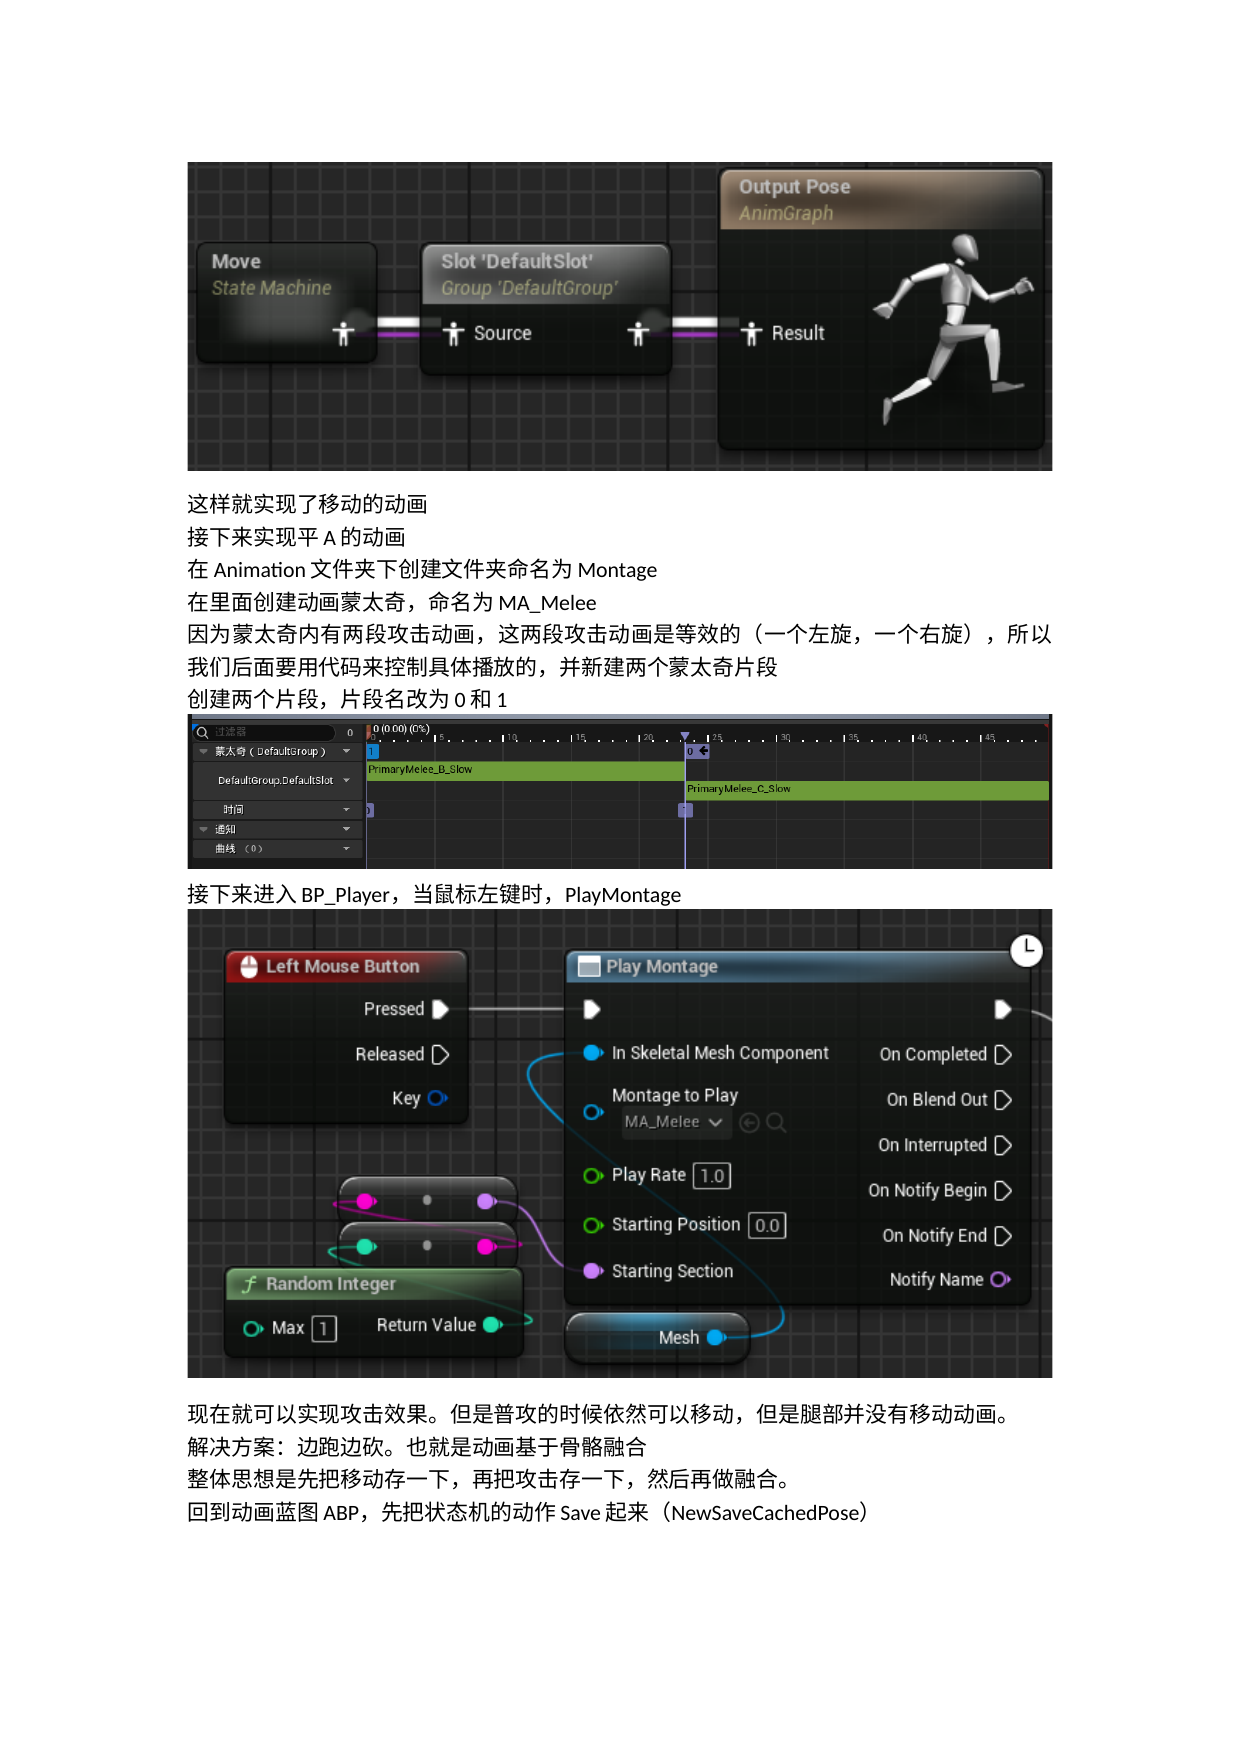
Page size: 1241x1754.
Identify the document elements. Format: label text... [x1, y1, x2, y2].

picture [187, 909, 1053, 1378]
text 因为蒙太奇内有两段攻击动画，这两段攻击动画是等效的（一个左旋，一个右旋），所以我们后面要用代码来控制具体播放的，并新建两个蒙太奇片段 [187, 617, 1053, 682]
picture [187, 714, 1053, 869]
text 这样就实现了移动的动画 [187, 487, 1053, 519]
text 创建两个片段，片段名改为0和1 [187, 682, 1053, 714]
text 在Animation文件夹下创建文件夹命名为Montage [187, 552, 1053, 584]
text 解决方案：边跑边砍。也就是动画基于骨骼融合 [187, 1429, 1053, 1462]
text 现在就可以实现攻击效果。但是普攻的时候依然可以移动，但是腿部并没有移动动画。 [187, 1397, 1053, 1429]
text 回到动画蓝图ABP，先把状态机的动作Save起来（NewSaveCachedPose） [187, 1494, 1053, 1527]
picture [187, 162, 1053, 471]
text 接下来进入BP_Player，当鼠标左键时，PlayMontage [187, 877, 1053, 909]
text 在里面创建动画蒙太奇，命名为MA_Melee [187, 584, 1053, 617]
text 接下来实现平A的动画 [187, 519, 1053, 552]
text 整体思想是先把移动存一下，再把攻击存一下，然后再做融合。 [187, 1462, 1053, 1494]
